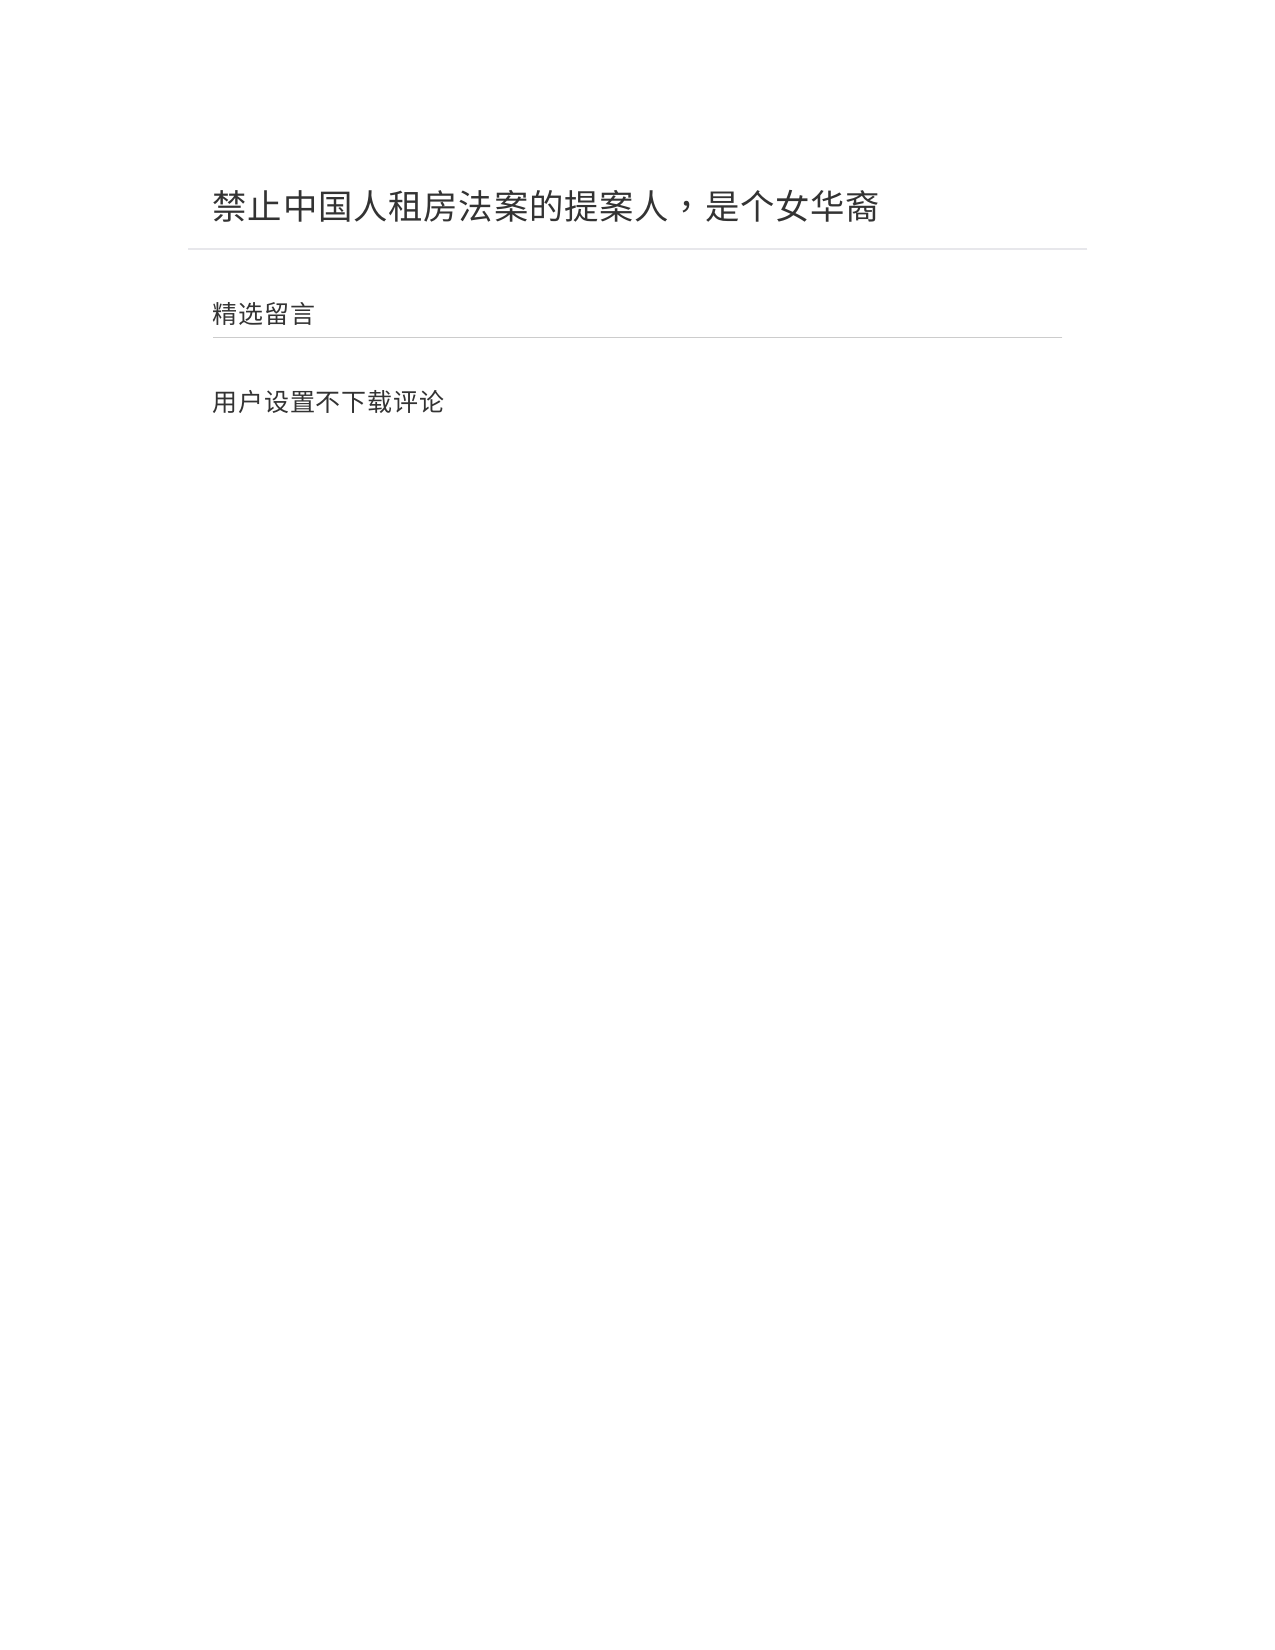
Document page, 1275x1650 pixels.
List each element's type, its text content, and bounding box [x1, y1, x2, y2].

subtitle 精选留言 [212, 290, 1062, 338]
text 用户设置不下载评论 [212, 379, 1062, 419]
title 禁止中国人租房法案的提案人，是个女华裔 [187, 150, 1087, 250]
